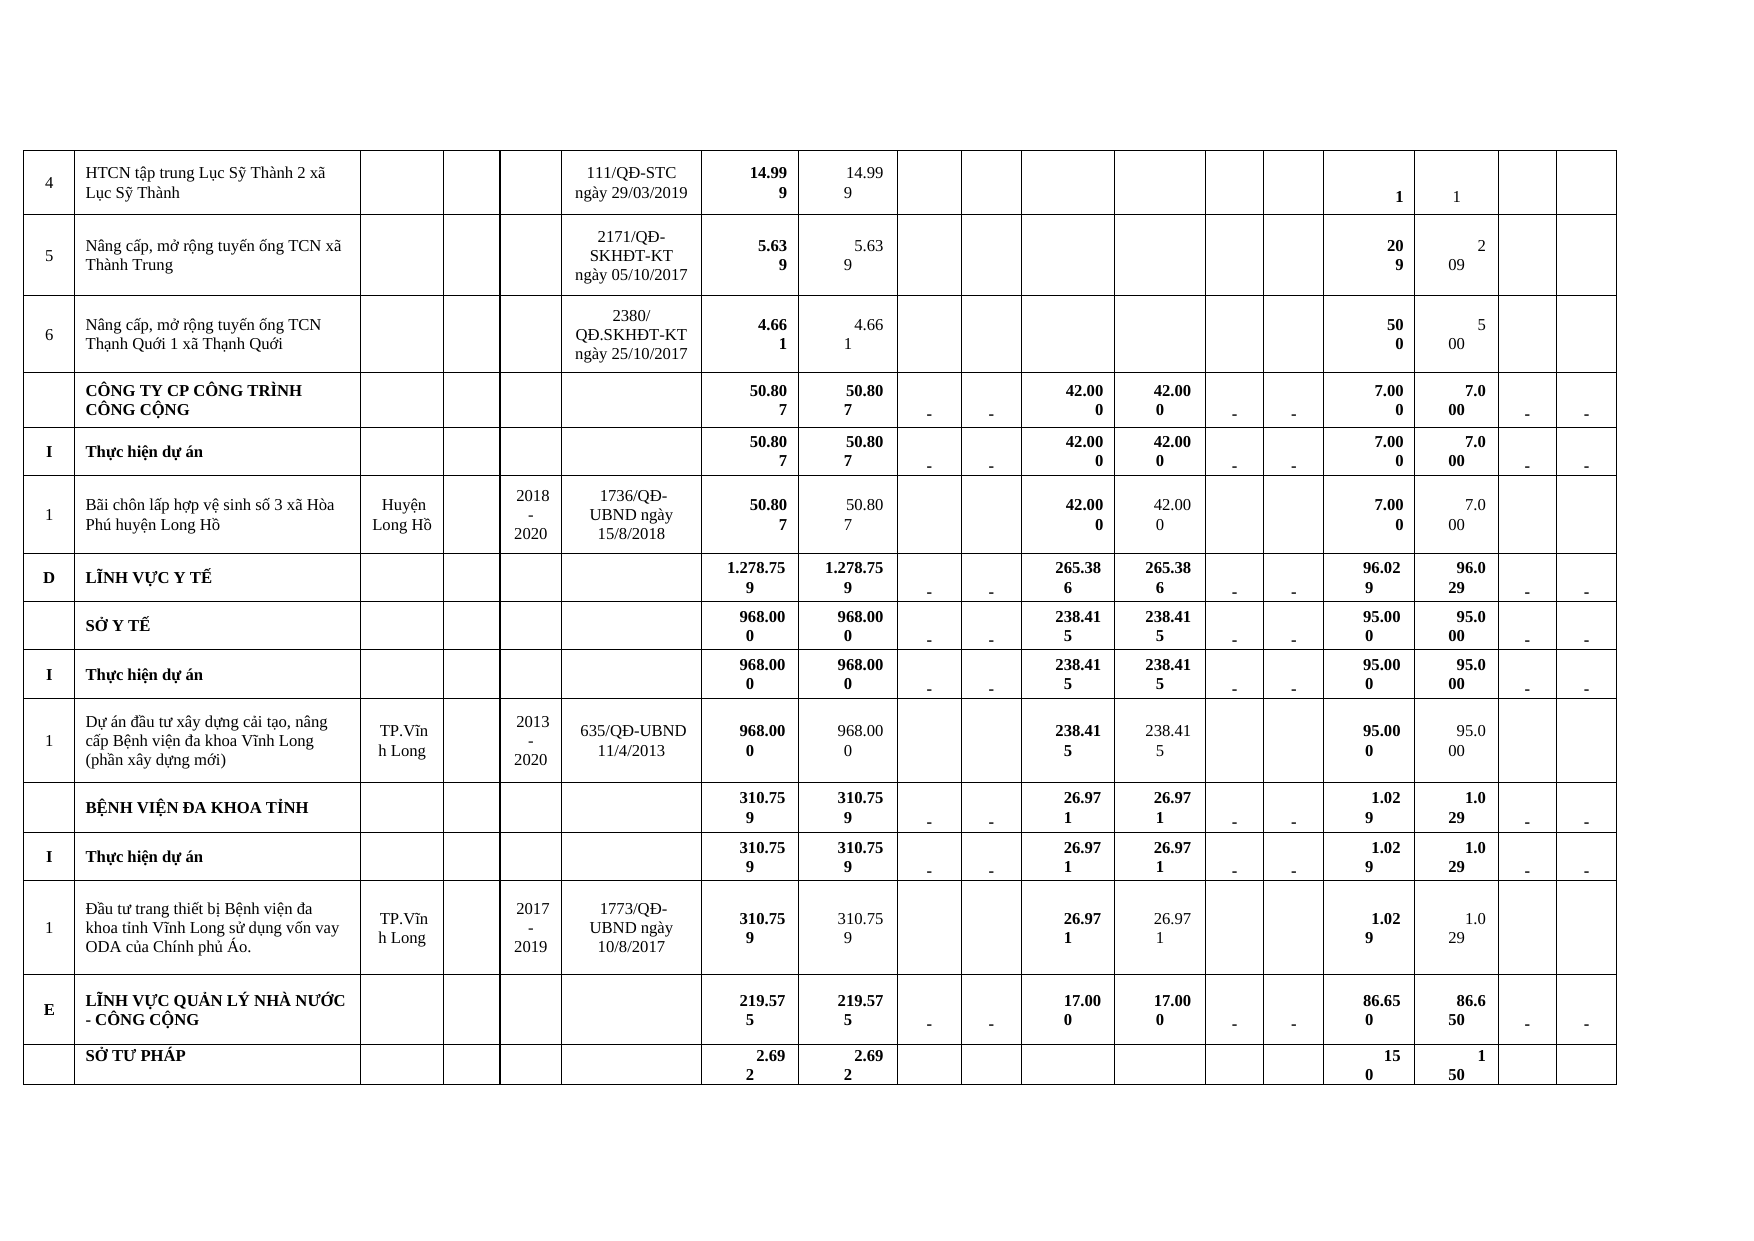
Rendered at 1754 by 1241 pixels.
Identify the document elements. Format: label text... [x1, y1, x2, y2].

table_cell 95.000 [1324, 650, 1414, 698]
table_cell 1.278.759 [799, 554, 897, 601]
table_cell [501, 1045, 561, 1084]
table_cell [898, 699, 961, 782]
table_cell - [898, 373, 961, 427]
table_cell SỞ Y TẾ [75, 602, 360, 649]
table_cell - [898, 602, 961, 649]
table_cell [501, 833, 561, 880]
table_cell 7.000 [1415, 373, 1498, 427]
table_cell Nâng cấp, mở rộng tuyến ống TCN xã Thành Trung [75, 215, 360, 295]
table_cell [1499, 151, 1556, 214]
table_cell [444, 476, 499, 553]
table_cell 1.029 [1324, 833, 1414, 880]
table_cell [562, 602, 701, 649]
table_cell - [962, 373, 1021, 427]
table_cell 42.000 [1115, 428, 1205, 475]
table_cell - [1557, 833, 1616, 880]
table_cell 968.000 [702, 650, 798, 698]
table_cell D [24, 554, 74, 601]
table_cell Huyện Long Hồ [361, 476, 443, 553]
table_cell 500 [1324, 296, 1414, 372]
table_cell [361, 428, 443, 475]
table_cell 150 [1324, 1045, 1414, 1084]
table_cell [898, 881, 961, 974]
table_cell - [898, 554, 961, 601]
table_cell 86.650 [1415, 975, 1498, 1044]
table_cell [444, 602, 499, 649]
table_cell [962, 476, 1021, 553]
table_cell - [1499, 428, 1556, 475]
table_cell - [1499, 783, 1556, 832]
table_cell - [962, 650, 1021, 698]
table_cell [1206, 476, 1263, 553]
table_cell 209 [1324, 215, 1414, 295]
table_cell 219.575 [799, 975, 897, 1044]
table_cell [444, 554, 499, 601]
table_cell 1.029 [1415, 881, 1498, 974]
table_cell [562, 783, 701, 832]
table_cell [501, 554, 561, 601]
table_cell TP.Vĩnh Long [361, 699, 443, 782]
table_cell [361, 554, 443, 601]
table_cell 2013-2020 [501, 699, 561, 782]
table_cell [1499, 476, 1556, 553]
table_cell 50.807 [799, 428, 897, 475]
table_cell 1.029 [1324, 783, 1414, 832]
table_cell [962, 215, 1021, 295]
table_cell 1 [24, 699, 74, 782]
table_cell [898, 151, 961, 214]
table_cell [444, 699, 499, 782]
table_cell 95.000 [1415, 602, 1498, 649]
table_cell [444, 1045, 499, 1084]
table_cell [962, 881, 1021, 974]
table_cell 50.807 [702, 373, 798, 427]
table_cell 86.650 [1324, 975, 1414, 1044]
table_cell - [1264, 833, 1323, 880]
table_cell 6 [24, 296, 74, 372]
table_cell [1022, 215, 1114, 295]
table_cell - [898, 975, 961, 1044]
table_cell [501, 975, 561, 1044]
table_cell [361, 151, 443, 214]
table_cell 238.415 [1115, 699, 1205, 782]
table_cell LĨNH VỰC Y TẾ [75, 554, 360, 601]
table_cell 1736/QĐ-UBND ngày 15/8/2018 [562, 476, 701, 553]
table_cell [501, 296, 561, 372]
table_cell 17.000 [1022, 975, 1114, 1044]
table_cell 310.759 [702, 783, 798, 832]
table_cell - [1499, 554, 1556, 601]
table_cell - [1264, 428, 1323, 475]
table_cell - [898, 1045, 961, 1084]
table_cell 95.000 [1415, 650, 1498, 698]
table_cell Thực hiện dự án [75, 833, 360, 880]
table_cell 7.000 [1415, 476, 1498, 553]
table_cell - [962, 783, 1021, 832]
table_cell 635/QĐ-UBND 11/4/2013 [562, 699, 701, 782]
table_cell 111/QĐ-STC ngày 29/03/2019 [562, 151, 701, 214]
table_cell 310.759 [799, 783, 897, 832]
table_cell 26.971 [1022, 833, 1114, 880]
table_cell [501, 215, 561, 295]
table_cell 7.000 [1324, 428, 1414, 475]
table_cell - [1206, 428, 1263, 475]
table_cell 50.807 [702, 476, 798, 553]
table_cell [501, 783, 561, 832]
table_cell - [962, 554, 1021, 601]
table_cell HTCN tập trung Lục Sỹ Thành 2 xã Lục Sỹ Thành [75, 151, 360, 214]
table_cell - [1022, 1045, 1114, 1084]
table_cell [1022, 296, 1114, 372]
table_cell 150 [1415, 1045, 1498, 1084]
table_cell [24, 602, 74, 649]
table_cell [444, 428, 499, 475]
table_cell 968.000 [799, 650, 897, 698]
table_cell [501, 650, 561, 698]
table_cell 2.692 [799, 1045, 897, 1084]
table_cell [898, 476, 961, 553]
table_cell - [898, 833, 961, 880]
table_cell [1115, 151, 1205, 214]
table_cell [1499, 699, 1556, 782]
table_cell - [1206, 602, 1263, 649]
table_cell 219.575 [702, 975, 798, 1044]
table_cell - [1264, 975, 1323, 1044]
table_cell SỞ TƯ PHÁP [75, 1045, 360, 1084]
table_cell 96.029 [1415, 554, 1498, 601]
table_cell [962, 699, 1021, 782]
table_cell 42.000 [1115, 373, 1205, 427]
table_cell - [1499, 975, 1556, 1044]
table_cell [361, 783, 443, 832]
table_cell 5.639 [702, 215, 798, 295]
table_cell 1 [1324, 151, 1414, 214]
table_cell [1499, 881, 1556, 974]
table_cell 310.759 [799, 833, 897, 880]
table_cell 7.000 [1324, 476, 1414, 553]
table_cell 209 [1415, 215, 1498, 295]
table_cell [361, 650, 443, 698]
table_cell 1773/QĐ-UBND ngày 10/8/2017 [562, 881, 701, 974]
table_cell 50.807 [702, 428, 798, 475]
table_cell 17.000 [1115, 975, 1205, 1044]
table_cell [444, 373, 499, 427]
table_cell - [1264, 602, 1323, 649]
table_cell 4.661 [799, 296, 897, 372]
table_cell [361, 215, 443, 295]
table_cell [898, 296, 961, 372]
table_cell 42.000 [1022, 428, 1114, 475]
table_cell [444, 650, 499, 698]
table_cell - [1206, 975, 1263, 1044]
table_cell [501, 151, 561, 214]
table_cell [1206, 699, 1263, 782]
table_cell 968.000 [799, 699, 897, 782]
table_cell [962, 296, 1021, 372]
table_cell [24, 1045, 74, 1084]
table_cell [1115, 296, 1205, 372]
table_cell 42.000 [1022, 373, 1114, 427]
table_cell Thực hiện dự án [75, 650, 360, 698]
table_cell 50.807 [799, 476, 897, 553]
table_cell [562, 650, 701, 698]
table_cell 4 [24, 151, 74, 214]
table_cell I [24, 833, 74, 880]
table_cell 265.386 [1022, 554, 1114, 601]
table_cell 95.000 [1324, 699, 1414, 782]
table_cell E [24, 975, 74, 1044]
table_cell - [1557, 554, 1616, 601]
table_cell 1 [24, 476, 74, 553]
table_cell - [1264, 783, 1323, 832]
table_cell 26.971 [1115, 881, 1205, 974]
table_cell 14.999 [799, 151, 897, 214]
table_cell 42.000 [1022, 476, 1114, 553]
table_cell - [1206, 373, 1263, 427]
table_cell 5 [24, 215, 74, 295]
table_cell [1499, 296, 1556, 372]
table_cell - [1499, 833, 1556, 880]
table_cell [361, 602, 443, 649]
table_cell LĨNH VỰC QUẢN LÝ NHÀ NƯỚC - CÔNG CỘNG [75, 975, 360, 1044]
table_cell - [1206, 650, 1263, 698]
table_cell [1557, 215, 1616, 295]
table_cell [501, 428, 561, 475]
table_cell 26.971 [1115, 783, 1205, 832]
table_cell [562, 554, 701, 601]
table_cell 5.639 [799, 215, 897, 295]
table_cell 500 [1415, 296, 1498, 372]
table_cell BỆNH VIỆN ĐA KHOA TỈNH [75, 783, 360, 832]
table_cell 968.000 [702, 602, 798, 649]
table_cell [361, 1045, 443, 1084]
table_cell [444, 783, 499, 832]
table_cell 1 [1415, 151, 1498, 214]
table_cell [444, 151, 499, 214]
table_cell - [898, 650, 961, 698]
table_cell [1557, 476, 1616, 553]
table_cell 265.386 [1115, 554, 1205, 601]
table_cell [444, 975, 499, 1044]
table_cell - [1264, 650, 1323, 698]
table_cell [962, 151, 1021, 214]
table_cell 968.000 [702, 699, 798, 782]
table_cell - [962, 1045, 1021, 1084]
table_cell 238.415 [1022, 699, 1114, 782]
table_cell [1264, 215, 1323, 295]
table_cell 2.692 [702, 1045, 798, 1084]
table_cell 95.000 [1415, 699, 1498, 782]
table_cell - [1499, 373, 1556, 427]
table_cell - [1557, 650, 1616, 698]
table_cell 96.029 [1324, 554, 1414, 601]
table_cell I [24, 650, 74, 698]
table_cell - [1264, 554, 1323, 601]
table_cell [501, 602, 561, 649]
table_cell 968.000 [799, 602, 897, 649]
table_cell [1264, 296, 1323, 372]
table_cell 2017-2019 [501, 881, 561, 974]
table_cell [1264, 151, 1323, 214]
table_cell 1.029 [1415, 833, 1498, 880]
table_cell [1557, 296, 1616, 372]
table_cell - [1264, 373, 1323, 427]
table_cell - [1264, 1045, 1323, 1084]
table_cell 42.000 [1115, 476, 1205, 553]
table_cell [562, 833, 701, 880]
table_cell [1557, 881, 1616, 974]
table_cell 26.971 [1022, 783, 1114, 832]
table_cell - [1557, 373, 1616, 427]
table_cell - [962, 833, 1021, 880]
table_cell 7.000 [1415, 428, 1498, 475]
table_cell [1557, 699, 1616, 782]
table_cell - [1557, 783, 1616, 832]
table_cell [1499, 215, 1556, 295]
table_cell - [1499, 650, 1556, 698]
table_cell [562, 373, 701, 427]
table_cell [898, 215, 961, 295]
table_cell 310.759 [702, 833, 798, 880]
table_cell [1206, 215, 1263, 295]
table_cell - [1557, 975, 1616, 1044]
table_cell 310.759 [799, 881, 897, 974]
table_cell 1 [24, 881, 74, 974]
table_cell [1206, 296, 1263, 372]
table_cell [562, 1045, 701, 1084]
table_cell Dự án đầu tư xây dựng cải tạo, nâng cấp Bệnh viện đa khoa Vĩnh Long (phần xây dựng mới) [75, 699, 360, 782]
table_cell 50.807 [799, 373, 897, 427]
table_cell - [1557, 1045, 1616, 1084]
table_cell - [1557, 428, 1616, 475]
table_cell - [1557, 602, 1616, 649]
table_cell 95.000 [1324, 602, 1414, 649]
table_cell 238.415 [1115, 650, 1205, 698]
table_cell - [1206, 783, 1263, 832]
table_cell - [962, 602, 1021, 649]
table_cell - [898, 428, 961, 475]
table_cell - [962, 428, 1021, 475]
table_cell [1264, 699, 1323, 782]
table_cell 1.029 [1324, 881, 1414, 974]
table_cell 7.000 [1324, 373, 1414, 427]
table_cell Thực hiện dự án [75, 428, 360, 475]
table_cell [361, 975, 443, 1044]
table_cell [1206, 881, 1263, 974]
table_cell 2171/QĐ-SKHĐT-KT ngày 05/10/2017 [562, 215, 701, 295]
table_cell Đầu tư trang thiết bị Bệnh viện đa khoa tỉnh Vĩnh Long sử dụng vốn vay ODA của Chính phủ Áo. [75, 881, 360, 974]
table_cell [24, 783, 74, 832]
table_cell 310.759 [702, 881, 798, 974]
table_cell 2380/QĐ.SKHĐT-KT ngày 25/10/2017 [562, 296, 701, 372]
table_cell [361, 833, 443, 880]
table_cell [1115, 215, 1205, 295]
table_cell 4.661 [702, 296, 798, 372]
table_cell - [1499, 1045, 1556, 1084]
table_cell - [898, 783, 961, 832]
table_cell [1206, 151, 1263, 214]
table_cell - [1206, 554, 1263, 601]
table_cell [361, 373, 443, 427]
table_cell [562, 975, 701, 1044]
table_cell Bãi chôn lấp hợp vệ sinh số 3 xã Hòa Phú huyện Long Hồ [75, 476, 360, 553]
table_cell 238.415 [1022, 650, 1114, 698]
table_cell I [24, 428, 74, 475]
table_cell - [1115, 1045, 1205, 1084]
table_cell 26.971 [1022, 881, 1114, 974]
table_cell [1557, 151, 1616, 214]
table_cell 26.971 [1115, 833, 1205, 880]
table_cell [444, 833, 499, 880]
table_cell [1264, 881, 1323, 974]
table_cell 238.415 [1022, 602, 1114, 649]
table_cell 14.999 [702, 151, 798, 214]
table_cell [1022, 151, 1114, 214]
table_cell [361, 296, 443, 372]
table_cell CÔNG TY CP CÔNG TRÌNH CÔNG CỘNG [75, 373, 360, 427]
table_cell [1264, 476, 1323, 553]
table_cell TP.Vĩnh Long [361, 881, 443, 974]
table_cell [444, 881, 499, 974]
table_cell [562, 428, 701, 475]
table_cell 2018-2020 [501, 476, 561, 553]
table_cell Nâng cấp, mở rộng tuyến ống TCN Thạnh Quới 1 xã Thạnh Quới [75, 296, 360, 372]
table_cell [444, 296, 499, 372]
table_cell [24, 373, 74, 427]
table_cell 238.415 [1115, 602, 1205, 649]
table_cell - [1499, 602, 1556, 649]
table_cell [501, 373, 561, 427]
table_cell - [1206, 1045, 1263, 1084]
table_cell [444, 215, 499, 295]
table_cell 1.278.759 [702, 554, 798, 601]
table_cell 1.029 [1415, 783, 1498, 832]
table_cell - [1206, 833, 1263, 880]
table_cell - [962, 975, 1021, 1044]
